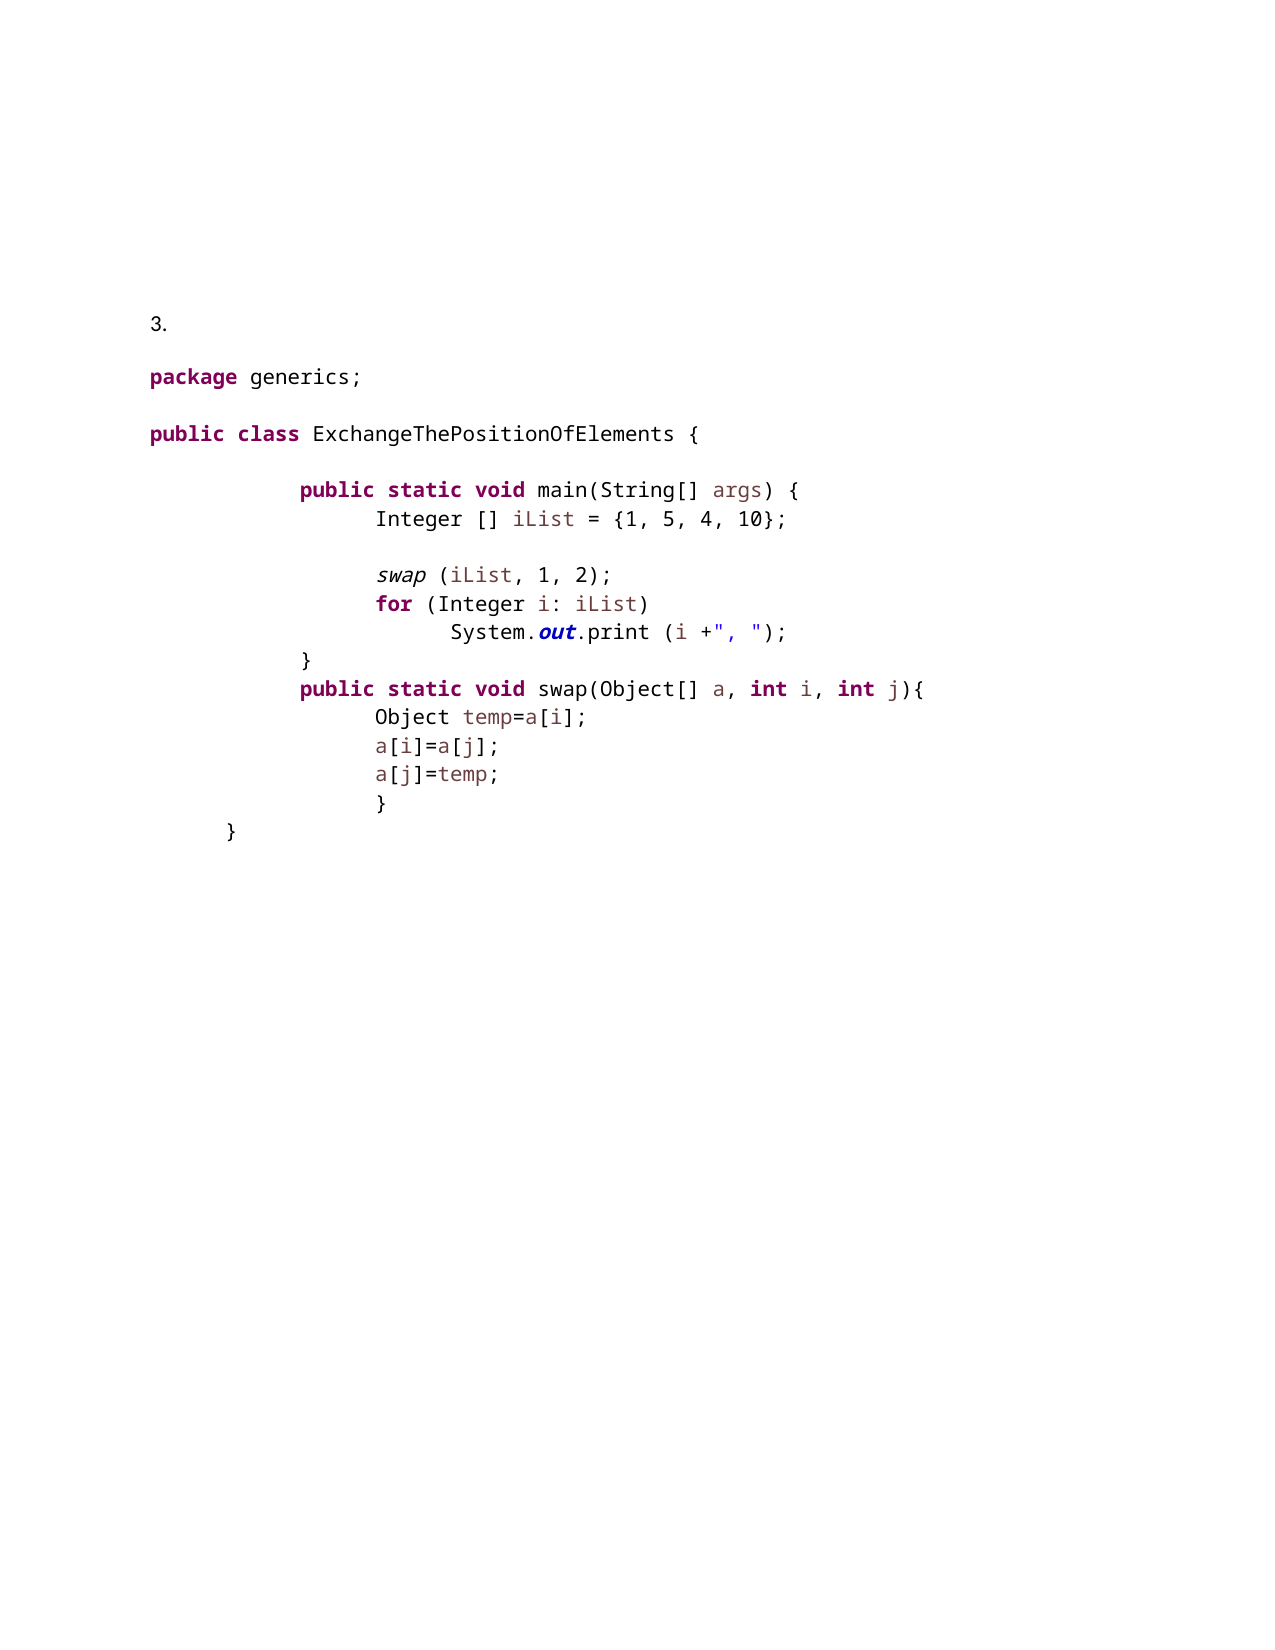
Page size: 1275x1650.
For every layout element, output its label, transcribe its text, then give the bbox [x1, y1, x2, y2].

text System.out.print (i +", "); [150, 617, 1125, 646]
text public static void swap(Object[] a, int i, int j){ [150, 674, 1125, 702]
text Object temp=a[i]; [150, 702, 1125, 731]
text package generics; [150, 362, 1125, 391]
text swap (iList, 1, 2); [150, 560, 1125, 589]
text public static void main(String[] args) { [150, 475, 1125, 504]
text public class ExchangeThePositionOfElements { [150, 419, 1125, 447]
text } [150, 788, 1125, 816]
text a[i]=a[j]; [150, 731, 1125, 759]
text a[j]=temp; [150, 759, 1125, 788]
text 3. [150, 309, 1125, 337]
text Integer [] iList = {1, 5, 4, 10}; [150, 504, 1125, 532]
text } [150, 816, 1125, 845]
text } [150, 646, 1125, 674]
text for (Integer i: iList) [150, 589, 1125, 617]
